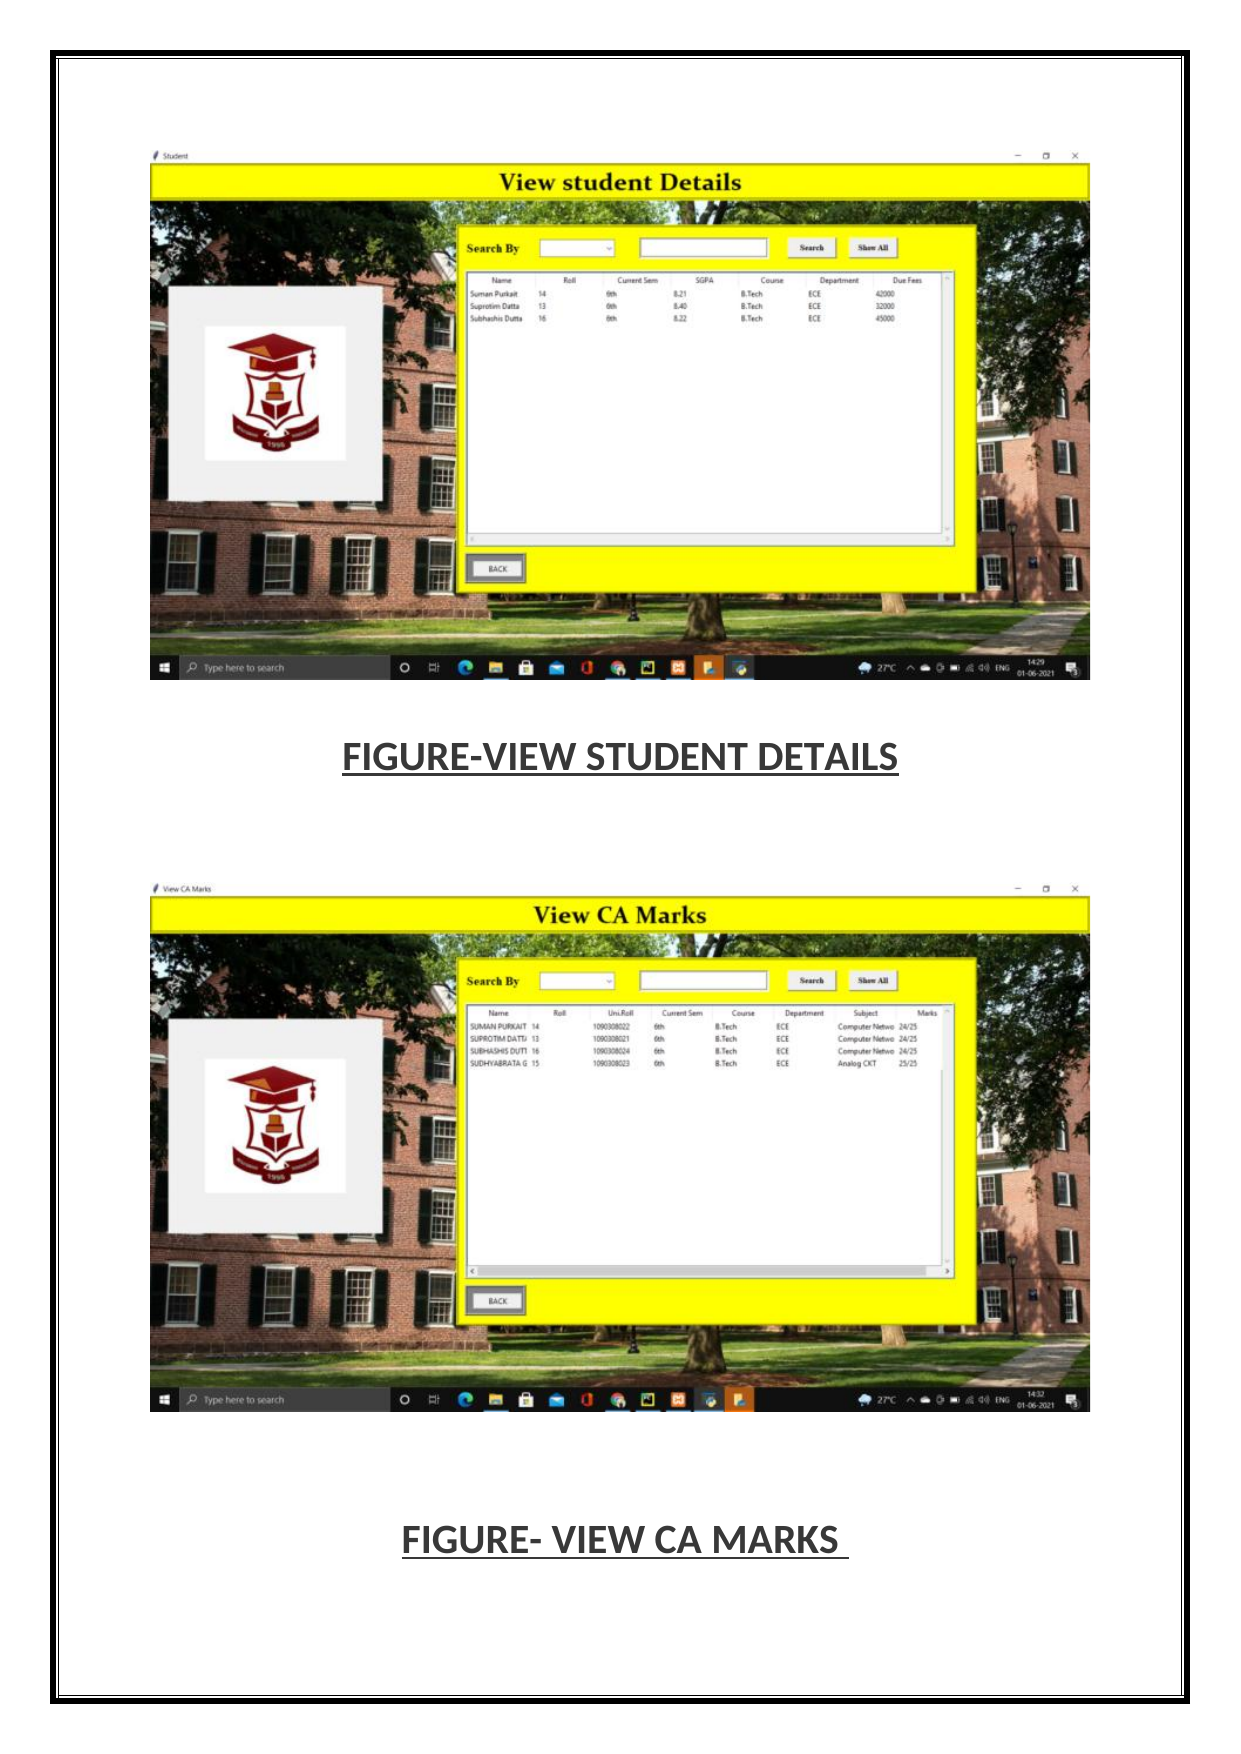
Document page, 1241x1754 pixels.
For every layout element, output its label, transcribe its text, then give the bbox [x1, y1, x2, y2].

text FIGURE- VIEW CA MARKS [150, 1513, 1090, 1564]
text FIGURE-VIEW STUDENT DETAILS [150, 730, 1090, 781]
picture [150, 150, 1091, 680]
picture [150, 882, 1091, 1412]
